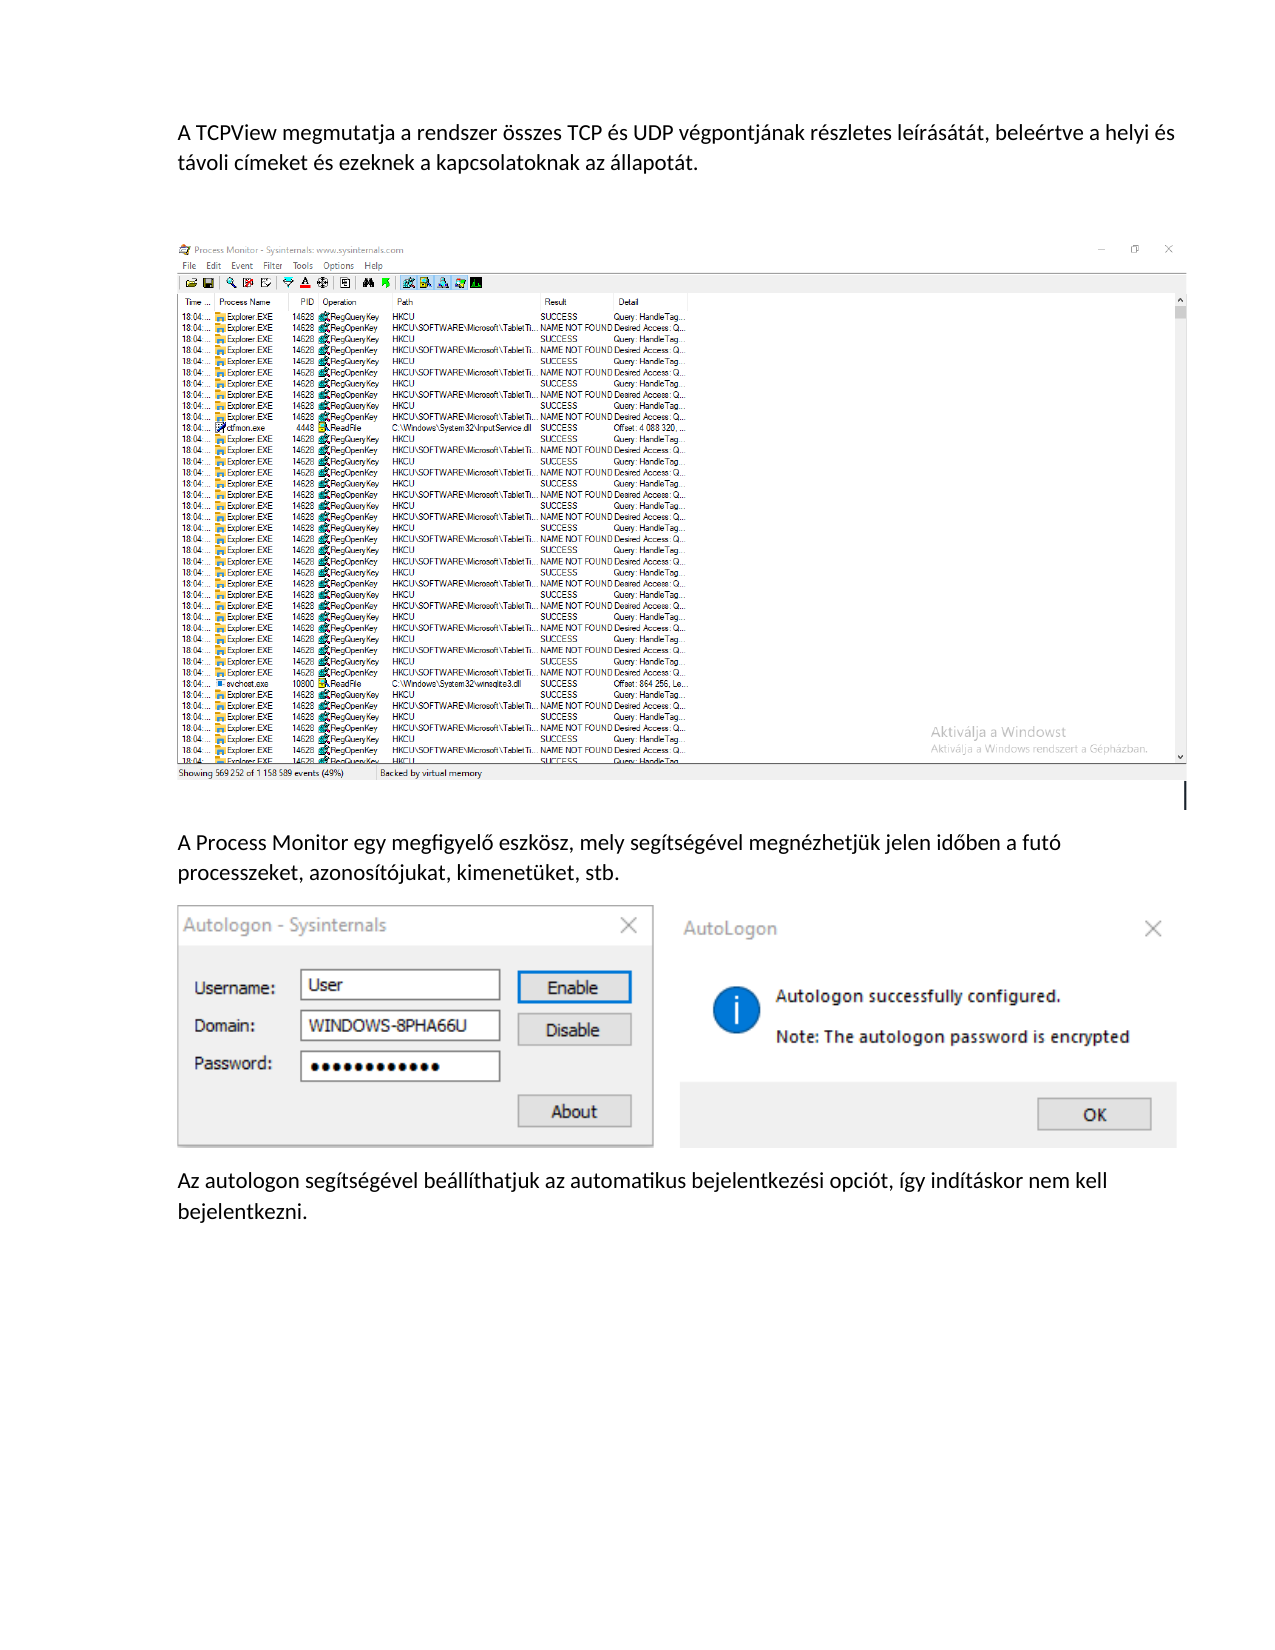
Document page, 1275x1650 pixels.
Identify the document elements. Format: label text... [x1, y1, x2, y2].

text Az autologon segítségével beállíthatjuk az automatikus bejelentkezési opciót, így indításkor nem kell bejelentkezni. [177, 1167, 1186, 1225]
picture [177, 905, 654, 1148]
picture [177, 242, 1187, 810]
picture [679, 910, 1177, 1148]
text A Process Monitor egy megfigyelő eszkösz, mely segítségével megnézhetjük jelen időben a futó processzeket, azonosítójukat, kimenetüket, stb. [177, 828, 1186, 887]
text A TCPView megmutatja a rendszer összes TCP és UDP végpontjának részletes leírásátát, beleértve a helyi és távoli címeket és ezeknek a kapcsolatoknak az állapotát. [177, 118, 1186, 176]
